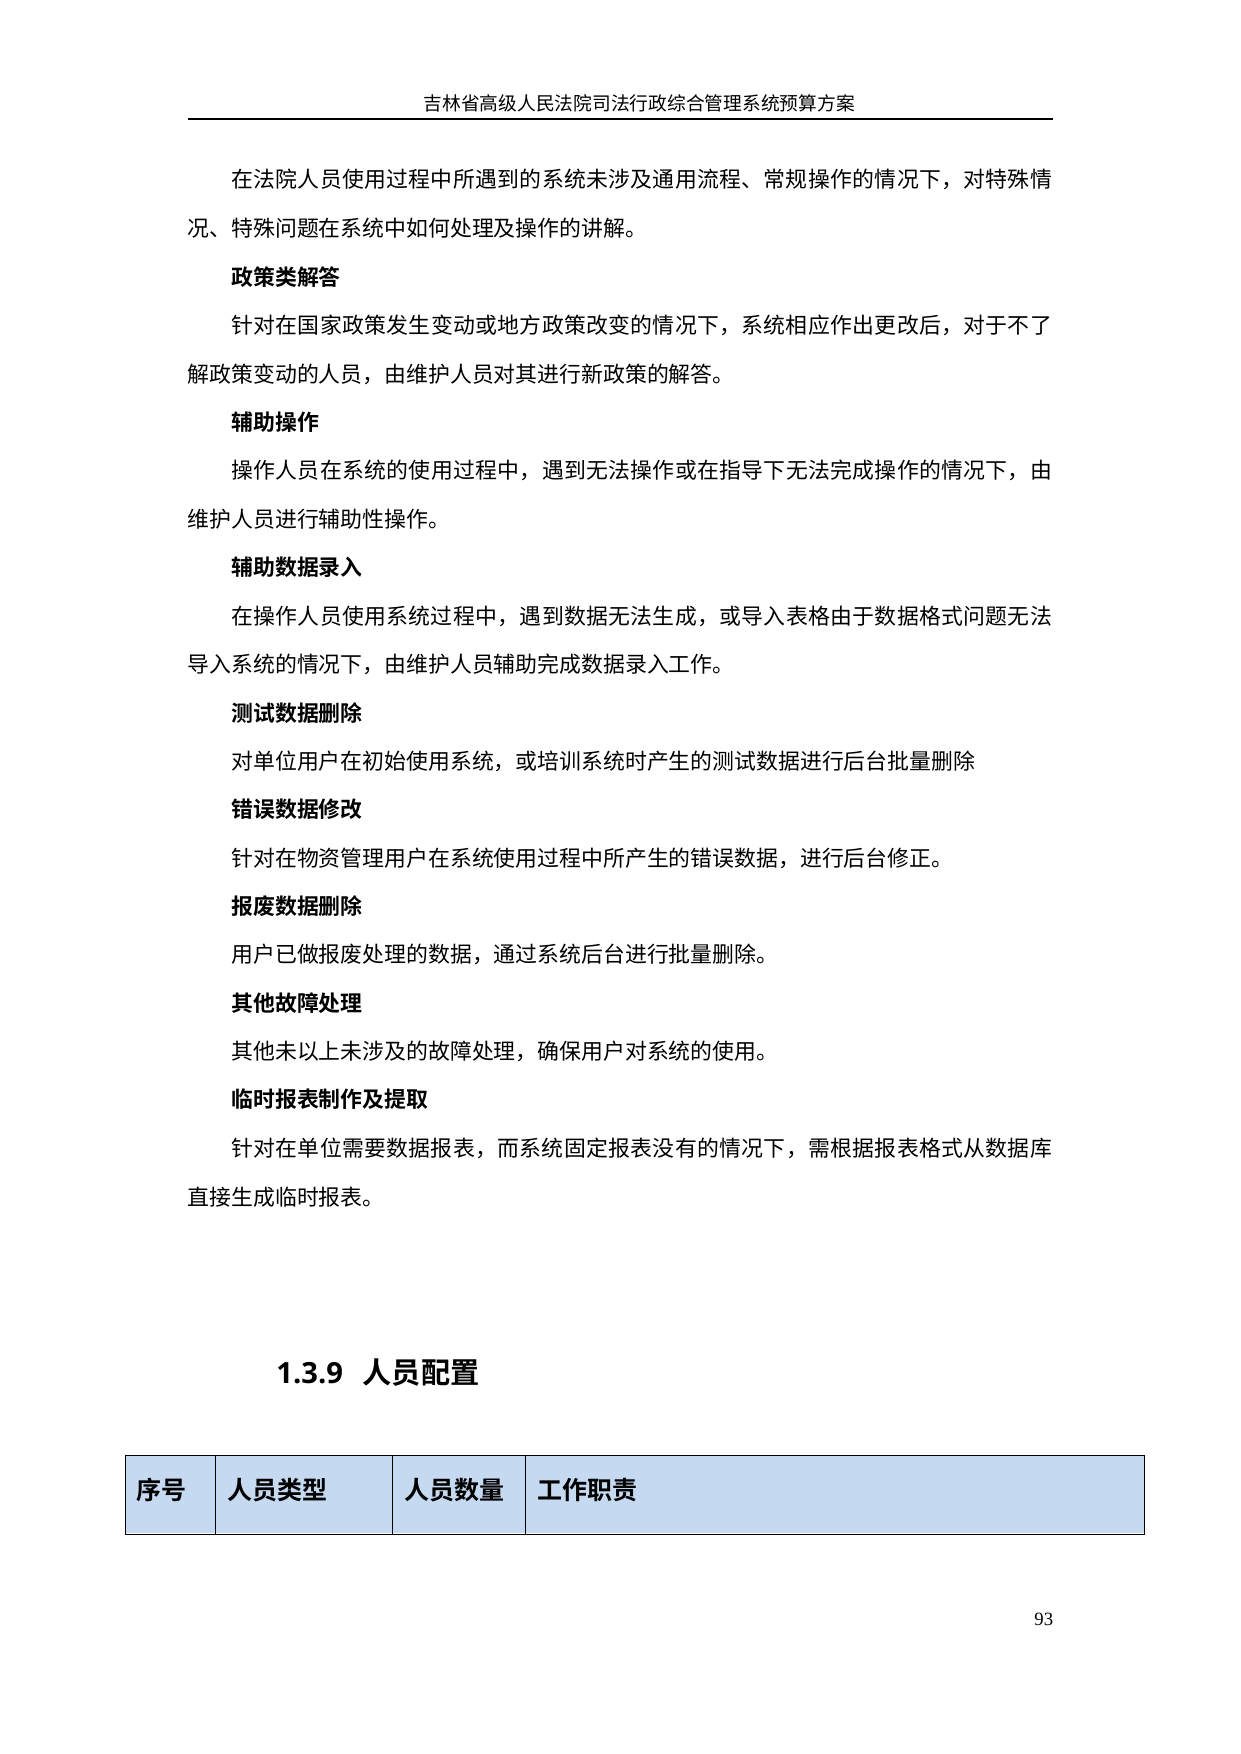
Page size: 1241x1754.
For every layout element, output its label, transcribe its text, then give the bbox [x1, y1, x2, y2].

text 其他故障处理 [187, 985, 1053, 1018]
text 操作人员在系统的使用过程中，遇到无法操作或在指导下无法完成操作的情况下，由维护人员进行辅助性操作。 [187, 453, 1053, 534]
text 针对在国家政策发生变动或地方政策改变的情况下，系统相应作出更改后，对于不了解政策变动的人员，由维护人员对其进行新政策的解答。 [187, 307, 1053, 389]
table_header 序号 [126, 1456, 215, 1533]
text 在操作人员使用系统过程中，遇到数据无法生成，或导入表格由于数据格式问题无法导入系统的情况下，由维护人员辅助完成数据录入工作。 [187, 598, 1053, 679]
subtitle 人员配置 [276, 1338, 1053, 1403]
table_header 工作职责 [526, 1456, 1144, 1533]
table_header 人员类型 [216, 1456, 392, 1533]
text 用户已做报废处理的数据，通过系统后台进行批量删除。 [187, 937, 1053, 969]
text 辅助数据录入 [187, 550, 1053, 582]
text 辅助操作 [187, 404, 1053, 437]
table_header 人员数量（人次） [393, 1456, 525, 1533]
text 对单位用户在初始使用系统，或培训系统时产生的测试数据进行后台批量删除 [187, 744, 1053, 776]
text 测试数据删除 [187, 695, 1053, 728]
text 针对在物资管理用户在系统使用过程中所产生的错误数据，进行后台修正。 [187, 840, 1053, 873]
text 临时报表制作及提取 [187, 1082, 1053, 1114]
text 错误数据修改 [187, 792, 1053, 824]
text 针对在单位需要数据报表，而系统固定报表没有的情况下，需根据报表格式从数据库直接生成临时报表。 [187, 1130, 1053, 1212]
text 其他未以上未涉及的故障处理，确保用户对系统的使用。 [187, 1034, 1053, 1066]
text 报废数据删除 [187, 889, 1053, 921]
text 政策类解答 [187, 259, 1053, 292]
text 在法院人员使用过程中所遇到的系统未涉及通用流程、常规操作的情况下，对特殊情况、特殊问题在系统中如何处理及操作的讲解。 [187, 162, 1053, 243]
